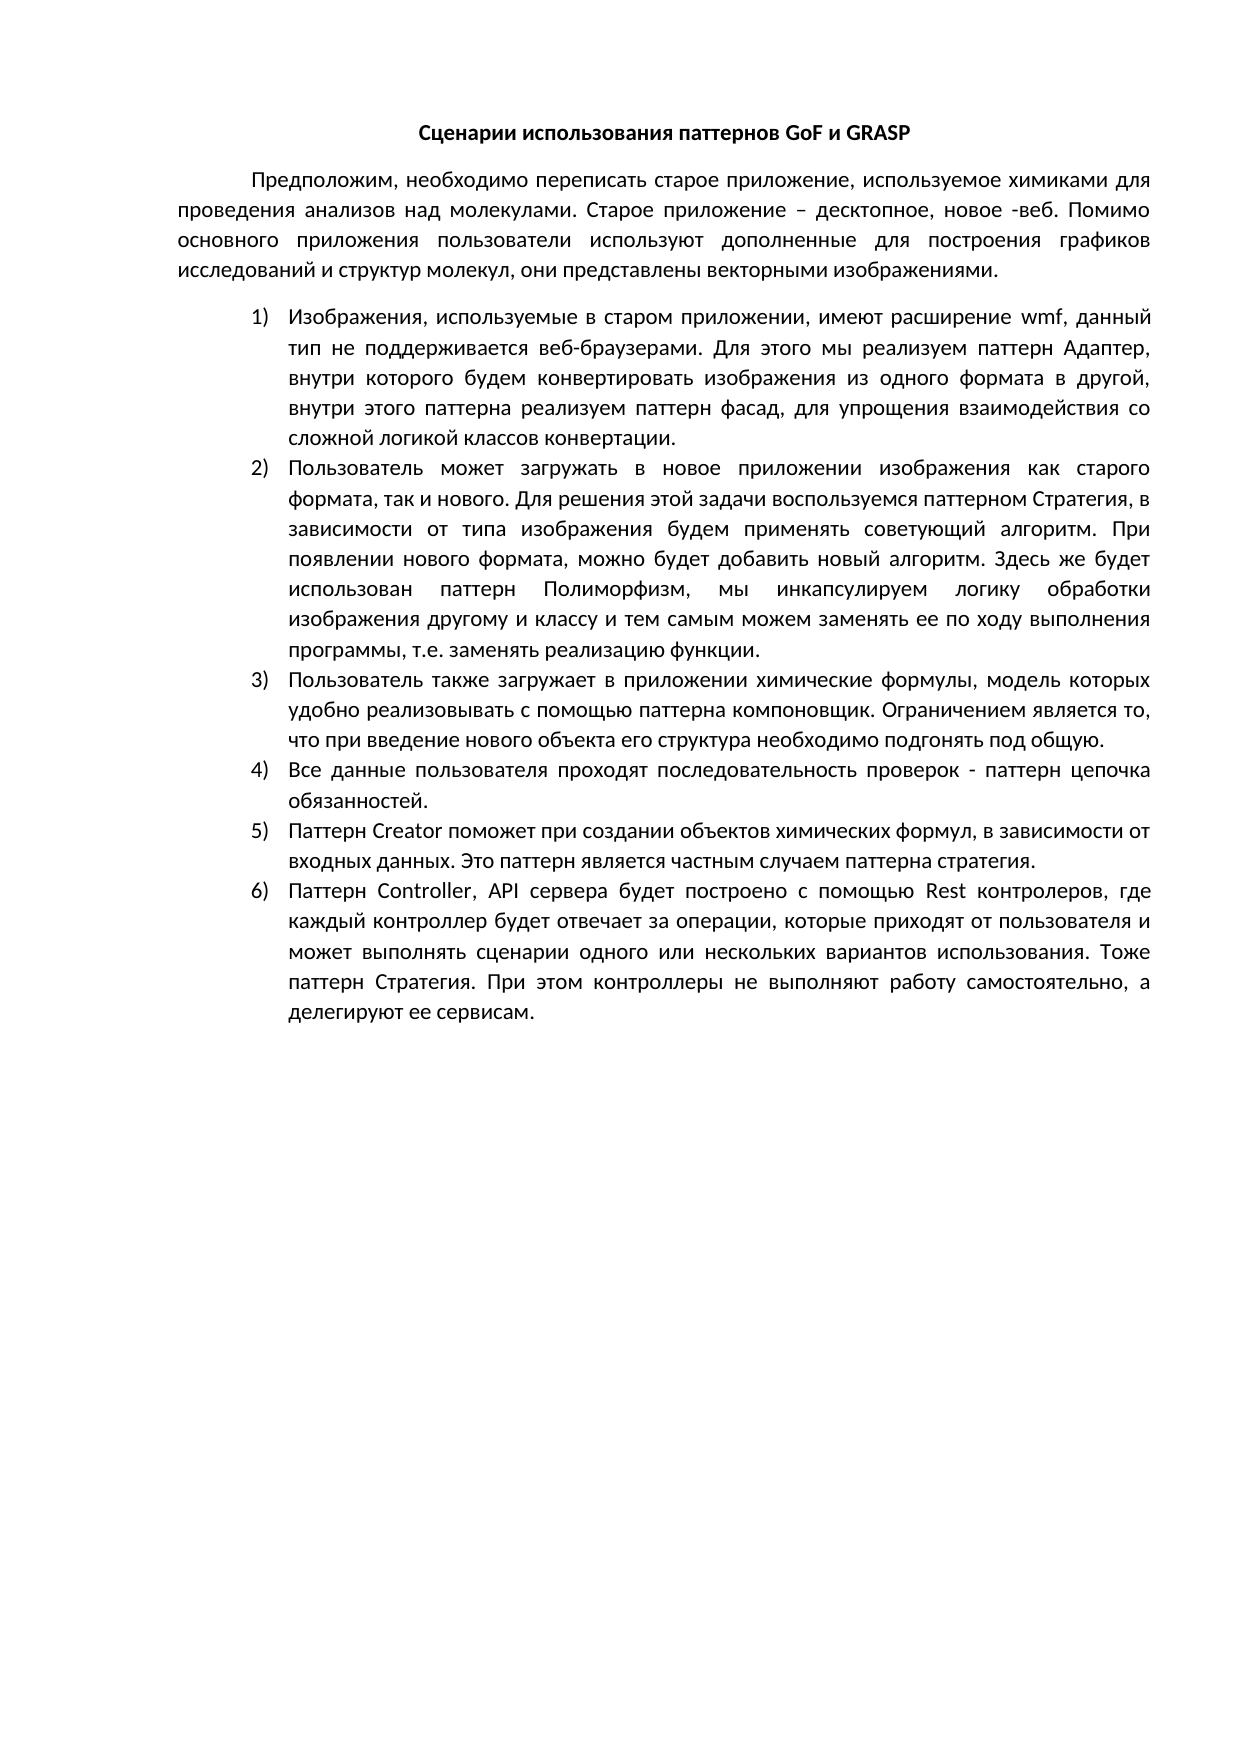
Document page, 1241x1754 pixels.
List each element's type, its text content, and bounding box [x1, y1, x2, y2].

text Предположим, необходимо переписать старое приложение, используемое химиками для проведения анализов над молекулами. Старое приложение – десктопное, новое -веб. Помимо основного приложения пользователи используют дополненные для построения графиков исследований и структур молекул, они представлены векторными изображениями. [177, 165, 1152, 284]
list Изображения, используемые в старом приложении, имеют расширение wmf, данный тип не поддерживается веб-браузерами. Для этого мы реализуем паттерн Адаптер, внутри которого будем конвертировать изображения из одного формата в другой, внутри этого паттерна реализуем паттерн фасад, для упрощения взаимодействия со сложной логикой классов конвертации. [251, 302, 1152, 451]
list Все данные пользователя проходят последовательность проверок - паттерн цепочка обязанностей. [251, 756, 1152, 814]
list Пользователь также загружает в приложении химические формулы, модель которых удобно реализовывать с помощью паттерна компоновщик. Ограничением является то, что при введение нового объекта его структура необходимо подгонять под общую. [251, 665, 1152, 753]
list Пользователь может загружать в новое приложении изображения как старого формата, так и нового. Для решения этой задачи воспользуемся паттерном Стратегия, в зависимости от типа изображения будем применять советующий алгоритм. При появлении нового формата, можно будет добавить новый алгоритм. Здесь же будет использован паттерн Полиморфизм, мы инкапсулируем логику обработки изображения другому и классу и тем самым можем заменять ее по ходу выполнения программы, т.е. заменять реализацию функции. [251, 453, 1152, 663]
list Паттерн Controller, API сервера будет построено с помощью Rest контролеров, где каждый контроллер будет отвечает за операции, которые приходят от пользователя и может выполнять сценарии одного или нескольких вариантов использования. Тоже паттерн Стратегия. При этом контроллеры не выполняют работу самостоятельно, а делегируют ее сервисам. [251, 876, 1152, 1025]
text Сценарии использования паттернов GoF и GRASP [177, 118, 1152, 146]
list Паттерн Creator поможет при создании объектов химических формул, в зависимости от входных данных. Это паттерн является частным случаем паттерна стратегия. [251, 816, 1152, 874]
